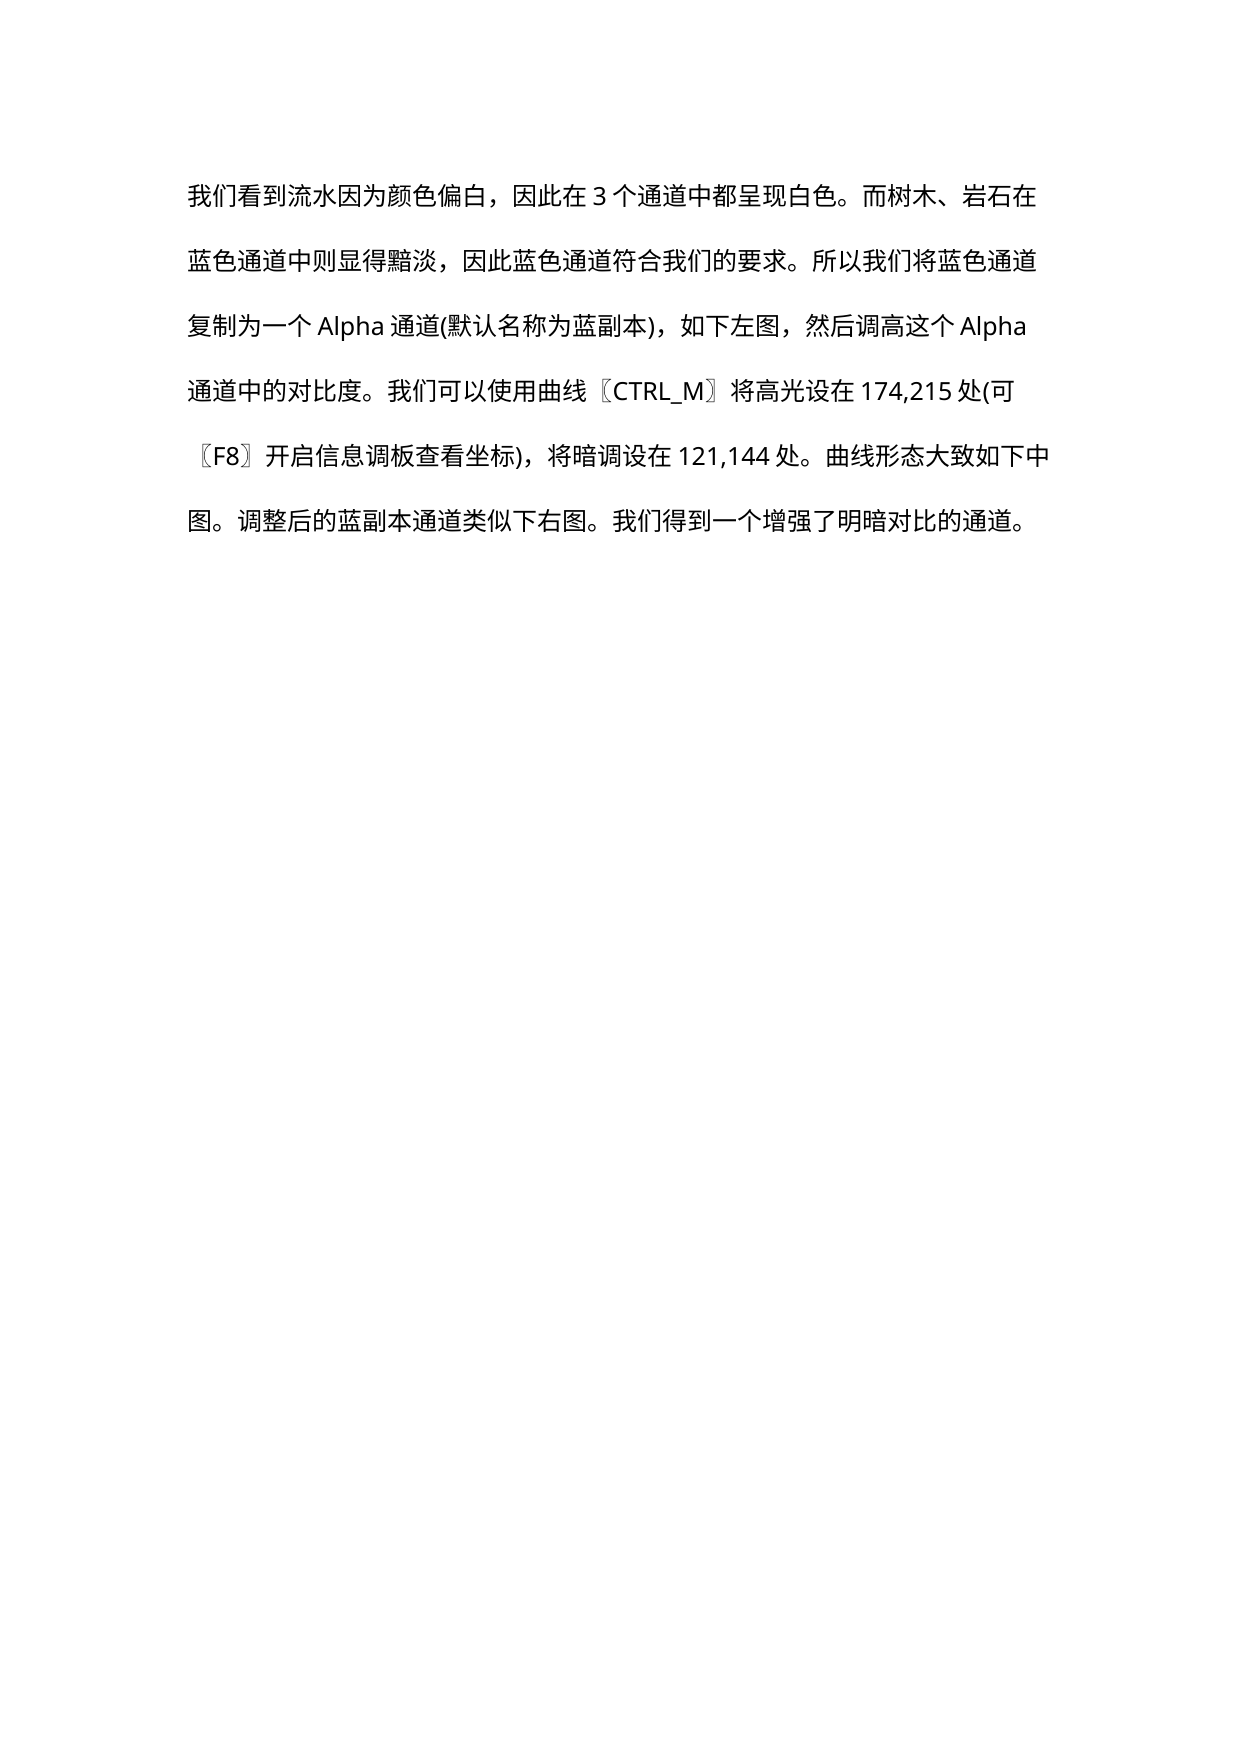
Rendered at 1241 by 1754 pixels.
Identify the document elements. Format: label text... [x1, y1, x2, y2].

text 我们看到流水因为颜色偏白，因此在3个通道中都呈现白色。而树木、岩石在蓝色通道中则显得黯淡，因此蓝色通道符合我们的要求。所以我们将蓝色通道复制为一个Alpha通道(默认名称为蓝副本)，如下左图，然后调高这个Alpha通道中的对比度。我们可以使用曲线〖CTRL_M〗将高光设在174,215处(可〖F8〗开启信息调板查看坐标)，将暗调设在121,144处。曲线形态大致如下中图。调整后的蓝副本通道类似下右图。我们得到一个增强了明暗对比的通道。 [187, 162, 1053, 552]
